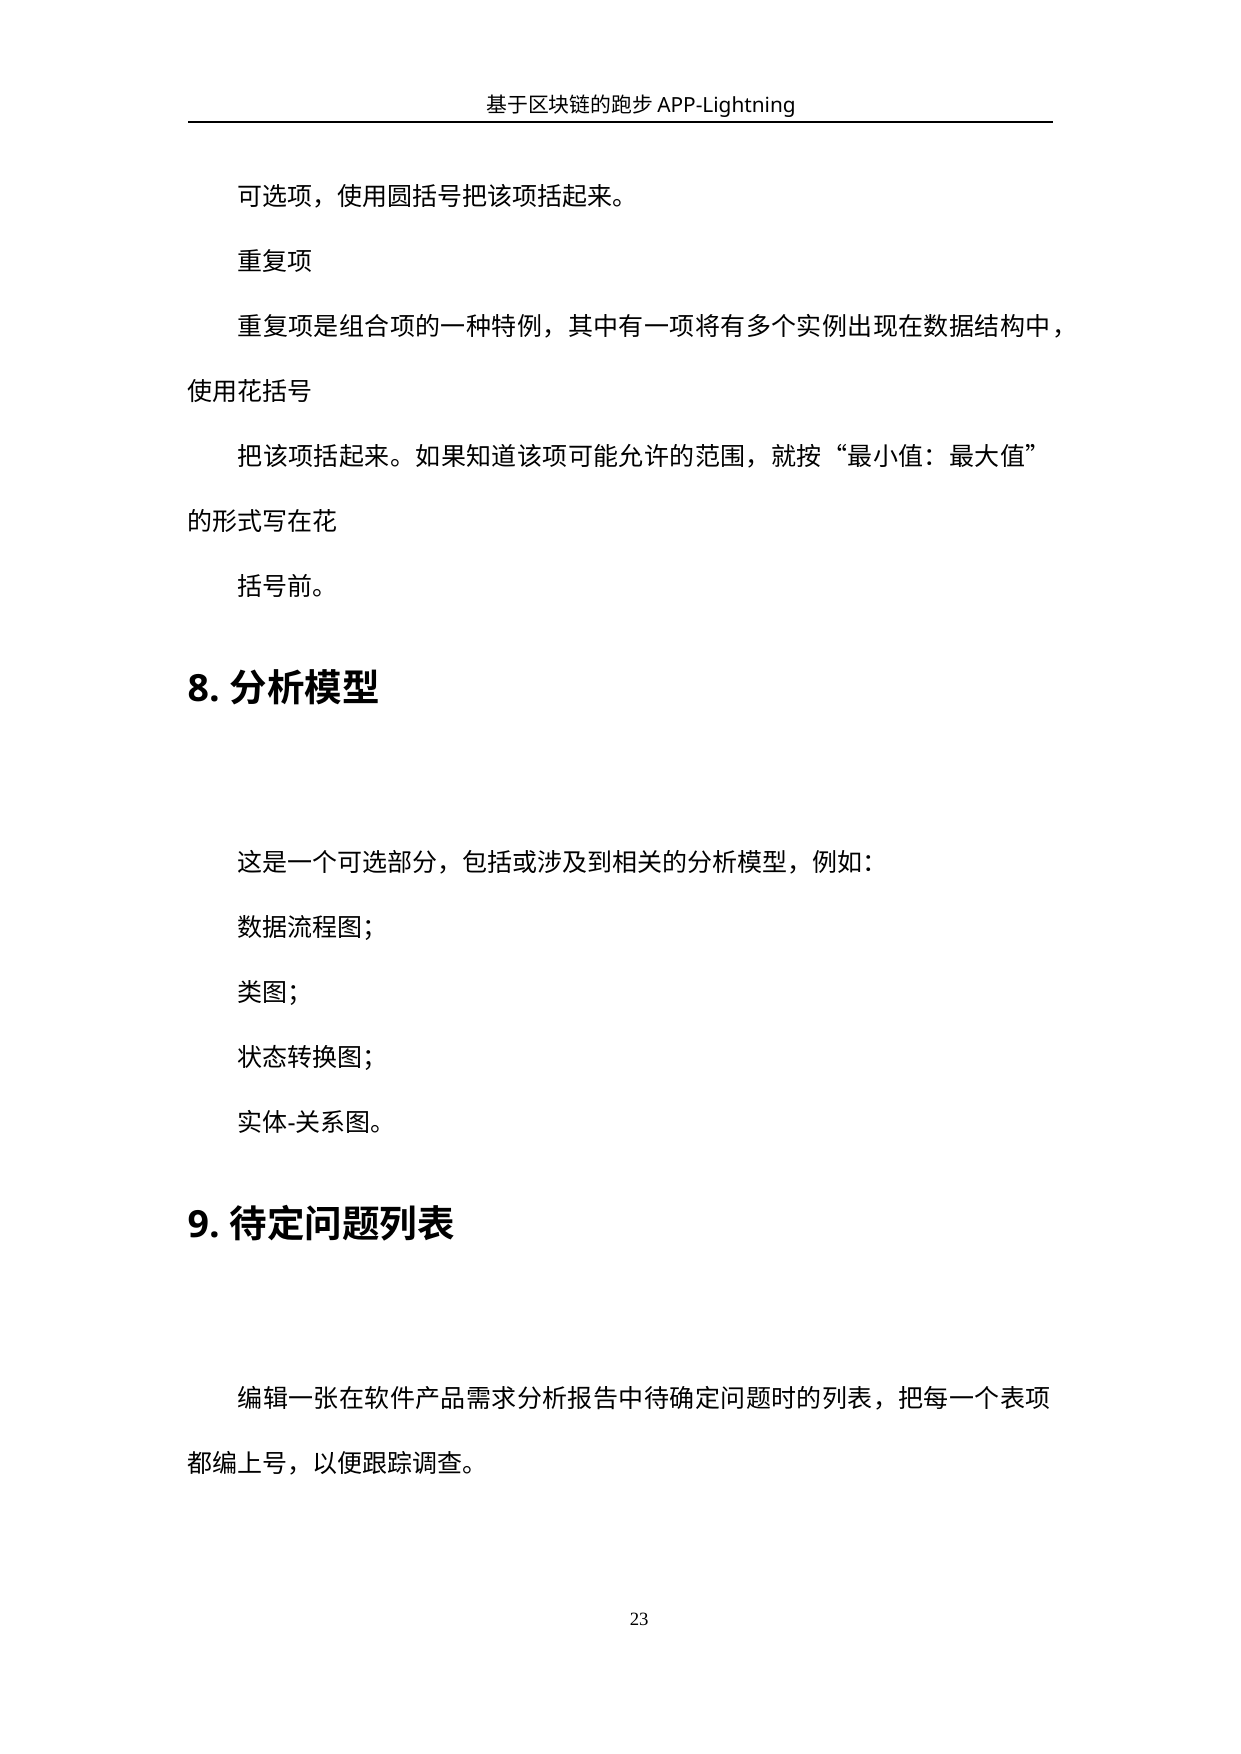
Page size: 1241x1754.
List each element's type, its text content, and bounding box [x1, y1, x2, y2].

text 数据流程图； [187, 893, 1053, 958]
text 重复项 [187, 227, 1053, 292]
text 实体-关系图。 [187, 1088, 1053, 1153]
text 可选项，使用圆括号把该项括起来。 [187, 162, 1053, 227]
text 类图； [187, 958, 1053, 1023]
text 编辑一张在软件产品需求分析报告中待确定问题时的列表，把每一个表项都编上号，以便跟踪调查。 [187, 1364, 1053, 1494]
subtitle 待定问题列表 [187, 1188, 1053, 1253]
text 这是一个可选部分，包括或涉及到相关的分析模型，例如： [187, 828, 1053, 893]
subtitle 分析模型 [187, 652, 1053, 717]
text 状态转换图； [187, 1023, 1053, 1088]
text 把该项括起来。如果知道该项可能允许的范围，就按“最小值：最大值”的形式写在花 [187, 422, 1053, 552]
text 重复项是组合项的一种特例，其中有一项将有多个实例出现在数据结构中，使用花括号 [187, 292, 1053, 422]
text 括号前。 [187, 552, 1053, 617]
